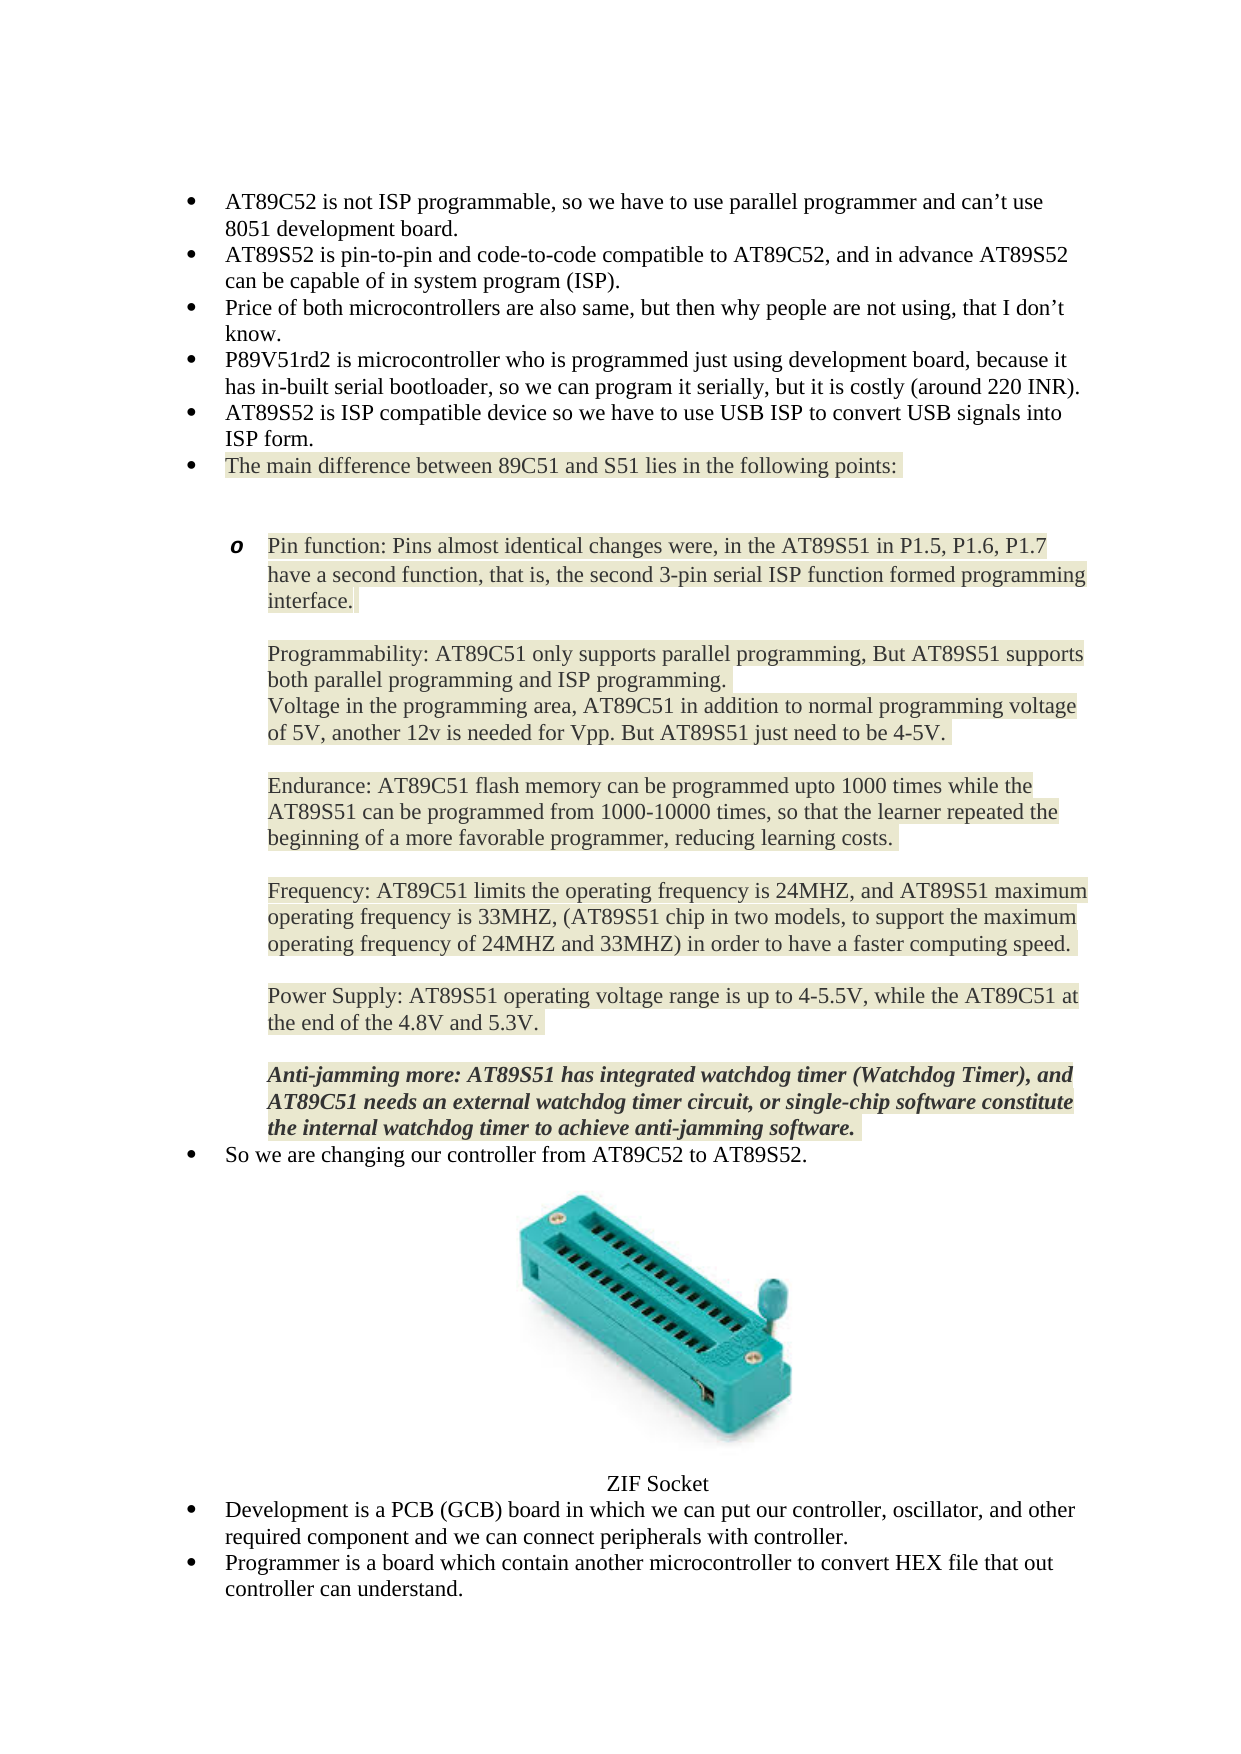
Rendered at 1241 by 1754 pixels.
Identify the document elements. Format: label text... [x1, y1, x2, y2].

list ZIF Socket [225, 1470, 1090, 1496]
list So we are changing our controller from AT89C52 to AT89S52. [187, 1141, 1090, 1167]
list Price of both microcontrollers are also same, but then why people are not using, that I don’t know. [187, 294, 1090, 346]
list Programmer is a board which contain another microcontroller to convert HEX file that out controller can understand. [187, 1549, 1090, 1602]
list AT89S52 is pin-to-pin and code-to-code compatible to AT89C52, and in advance AT89S52 can be capable of in system program (ISP). [187, 241, 1090, 294]
picture [454, 1167, 861, 1471]
list AT89C52 is not ISP programmable, so we have to use parallel programmer and can’t use 8051 development board. [187, 188, 1090, 241]
list Development is a PCB (GCB) board in which we can put our controller, oscillator, and other required component and we can connect peripherals with controller. [187, 1496, 1090, 1549]
list The main difference between 89C51 and S51 lies in the following points: [187, 452, 1090, 533]
list AT89S52 is ISP compatible device so we have to use USB ISP to convert USB signals into ISP form. [187, 399, 1090, 452]
list Pin function: Pins almost identical changes were, in the AT89S51 in P1.5, P1.6, P1.7 have a second function, that is, the second 3-pin serial ISP function formed programming interface. Programmability: AT89C51 only supports parallel programming, But AT89S51 supports both parallel programming and ISP programming. Voltage in the programming area, AT89C51 in addition to normal programming voltage of 5V, another 12v is needed for Vpp. But AT89S51 just need to be 4-5V. Endurance: AT89C51 flash memory can be programmed upto 1000 times while the AT89S51 can be programmed from 1000-10000 times, so that the learner repeated the beginning of a more favorable programmer, reducing learning costs. Frequency: AT89C51 limits the operating frequency is 24MHZ, and AT89S51 maximum operating frequency is 33MHZ, (AT89S51 chip in two models, to support the maximum operating frequency of 24MHZ and 33MHZ) in order to have a faster computing speed. Power Supply: AT89S51 operating voltage range is up to 4-5.5V, while the AT89C51 at the end of the 4.8V and 5.3V. Anti-jamming more: AT89S51 has integrated watchdog timer (Watchdog Timer), and AT89C51 needs an external watchdog timer circuit, or single-chip software constitute the internal watchdog timer to achieve anti-jamming software. [230, 533, 1090, 1141]
list P89V51rd2 is microcontroller who is programmed just using development board, because it has in-built serial bootloader, so we can program it serially, but it is costly (around 220 INR). [187, 346, 1090, 399]
